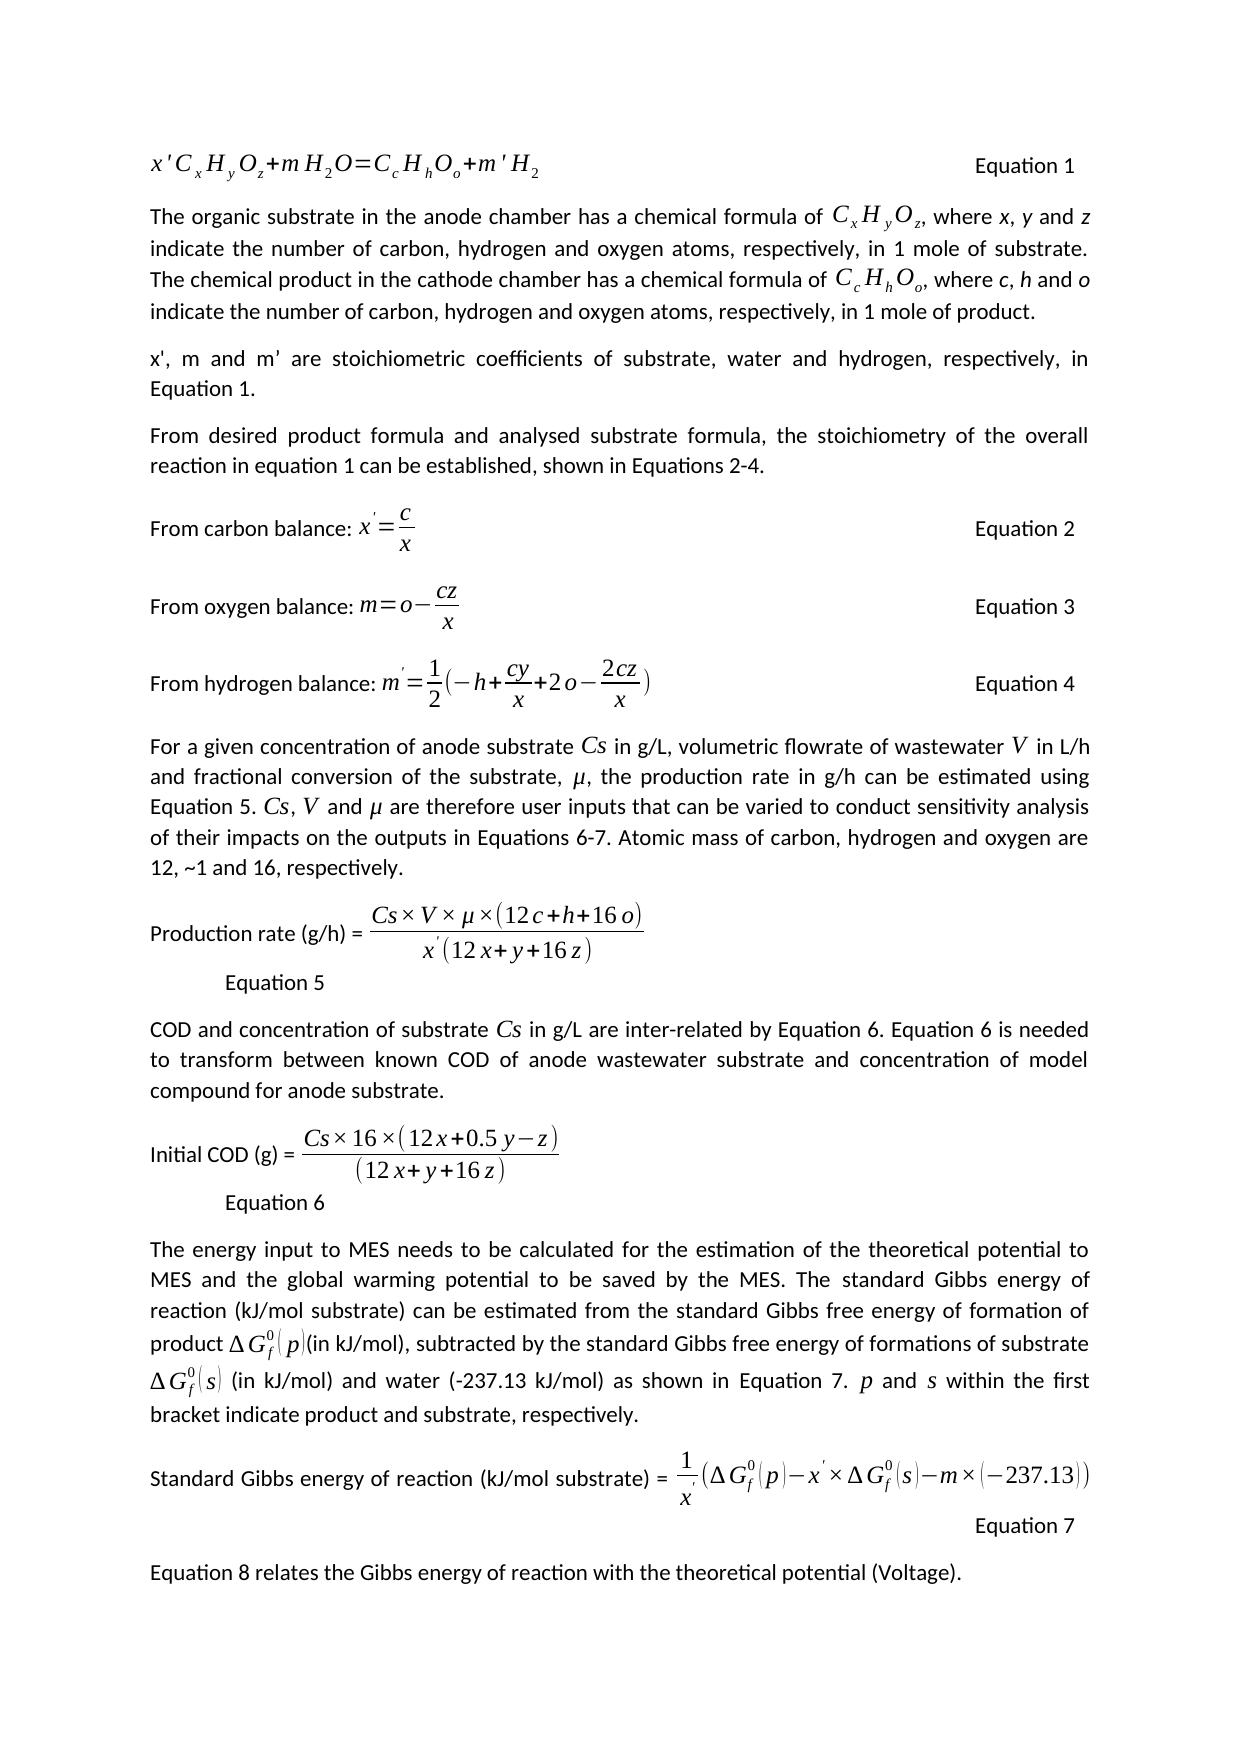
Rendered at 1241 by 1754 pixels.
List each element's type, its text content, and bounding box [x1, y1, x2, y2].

text x', m and m’ are stoichiometric coefficients of substrate, water and hydrogen, respectively, in Equation 1. [150, 344, 1090, 403]
text Equation 1 [150, 150, 1090, 181]
text Standard Gibbs energy of reaction (kJ/mol substrate) = Equation 7 [150, 1447, 1090, 1540]
text Production rate (g/h) = Equation 5 [150, 900, 1090, 996]
text Equation 8 relates the Gibbs energy of reaction with the theoretical potential (Voltage). [150, 1558, 1090, 1587]
text From hydrogen balance: Equation 4 [150, 654, 1090, 713]
text From oxygen balance: Equation 3 [150, 576, 1090, 635]
text Initial COD (g) = Equation 6 [150, 1123, 1090, 1216]
text The energy input to MES needs to be calculated for the estimation of the theoretical potential to MES and the global warming potential to be saved by the MES. The standard Gibbs energy of reaction (kJ/mol substrate) can be estimated from the standard Gibbs free energy of formation of product (in kJ/mol), subtracted by the standard Gibbs free energy of formations of substrate (in kJ/mol) and water (-237.13 kJ/mol) as shown in Equation 7. and within the first bracket indicate product and substrate, respectively. [150, 1235, 1090, 1428]
text The organic substrate in the anode chamber has a chemical formula of , where x, y and z indicate the number of carbon, hydrogen and oxygen atoms, respectively, in 1 mole of substrate. The chemical product in the cathode chamber has a chemical formula of , where c, h and o indicate the number of carbon, hydrogen and oxygen atoms, respectively, in 1 mole of product. [150, 200, 1090, 326]
text From carbon balance: Equation 2 [150, 498, 1090, 557]
text From desired product formula and analysed substrate formula, the stoichiometry of the overall reaction in equation 1 can be established, shown in Equations 2-4. [150, 421, 1090, 480]
text COD and concentration of substrate in g/L are inter-related by Equation 6. Equation 6 is needed to transform between known COD of anode wastewater substrate and concentration of model compound for anode substrate. [150, 1015, 1090, 1104]
text For a given concentration of anode substrate in g/L, volumetric flowrate of wastewater in L/h and fractional conversion of the substrate, , the production rate in g/h can be estimated using Equation 5. , and are therefore user inputs that can be varied to conduct sensitivity analysis of their impacts on the outputs in Equations 6-7. Atomic mass of carbon, hydrogen and oxygen are 12, ~1 and 16, respectively. [150, 732, 1090, 881]
